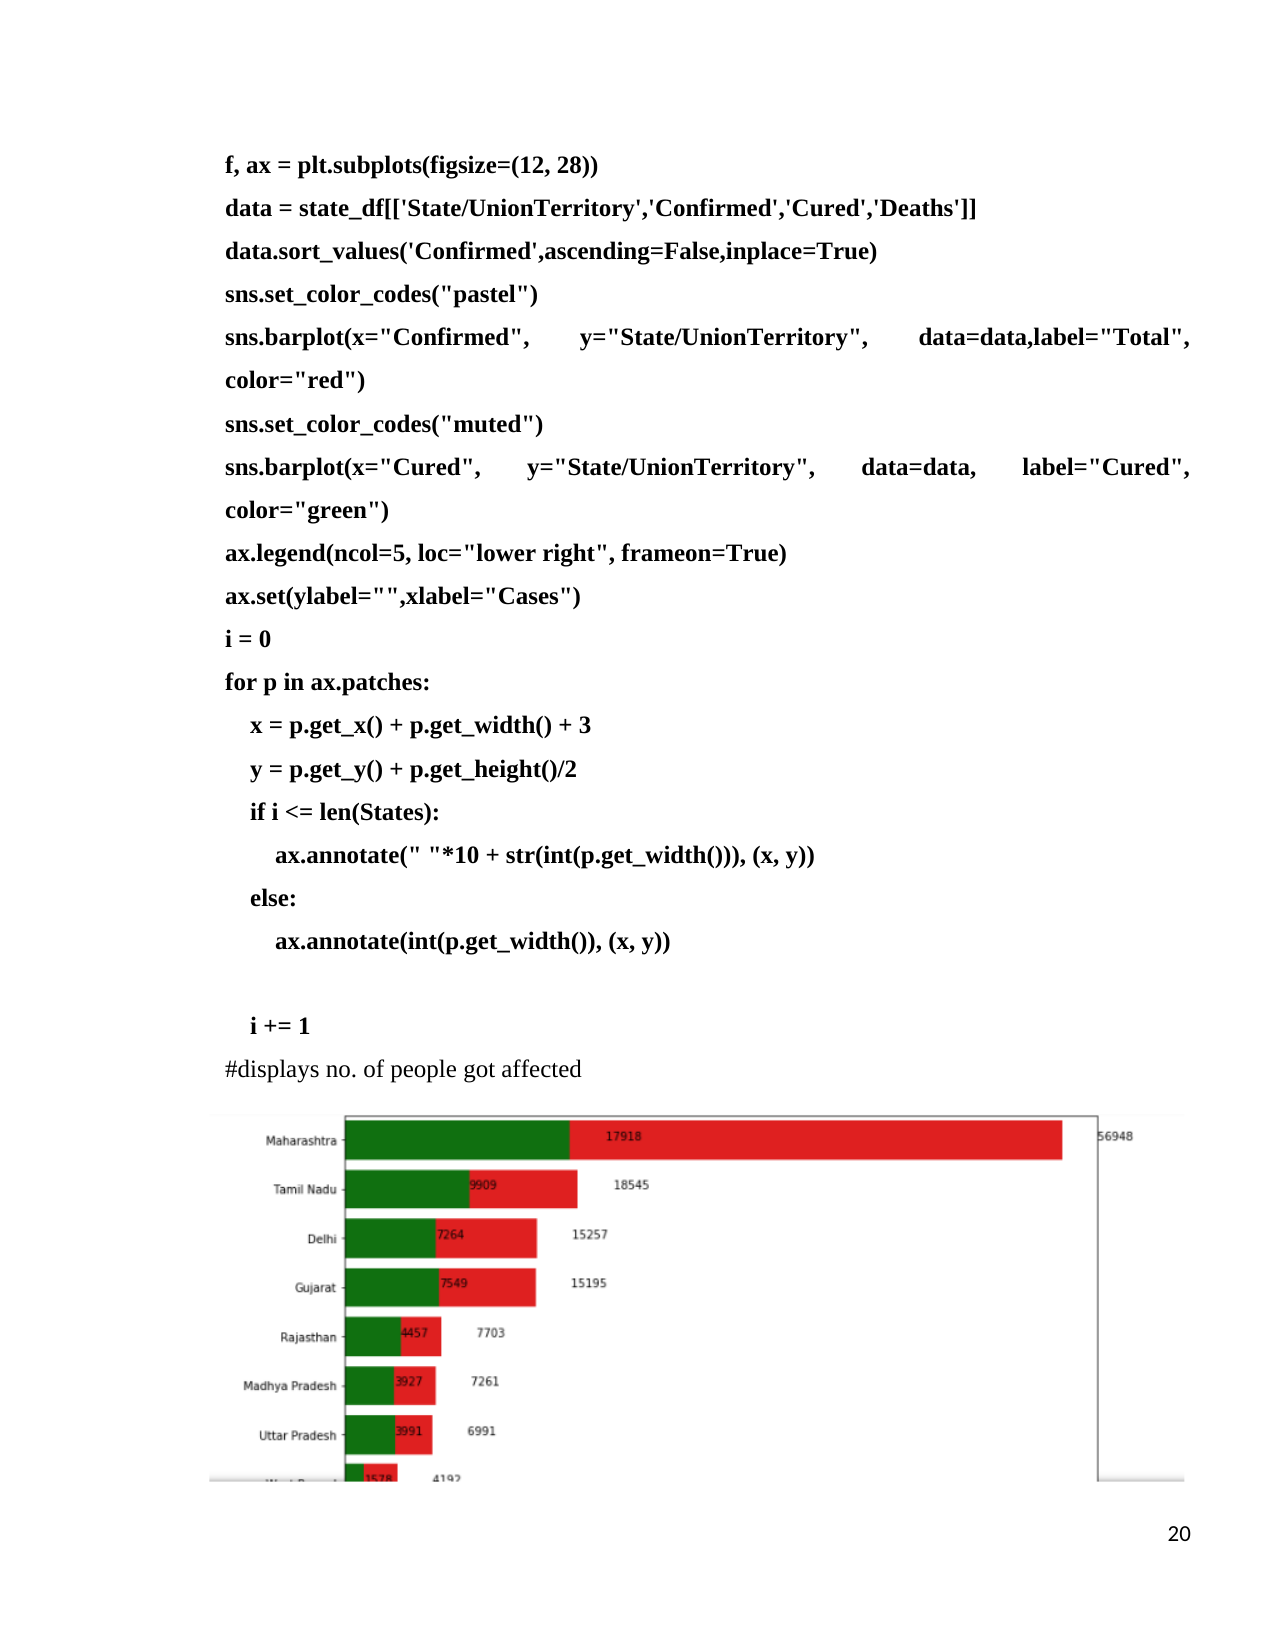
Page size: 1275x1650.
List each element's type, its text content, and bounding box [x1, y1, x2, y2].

list ax.set(ylabel="",xlabel="Cases") [225, 581, 1191, 610]
list y = p.get_y() + p.get_height()/2 [225, 754, 1191, 782]
list data = state_df[['State/UnionTerritory','Confirmed','Cured','Deaths']] [225, 193, 1191, 222]
list sns.barplot(x="Confirmed", y="State/UnionTerritory", data=data,label="Total", color="red") [225, 322, 1191, 394]
list sns.set_color_codes("pastel") [225, 279, 1191, 308]
list f, ax = plt.subplots(figsize=(12, 28)) [225, 150, 1191, 179]
picture [209, 1114, 1185, 1483]
list i = 0 [225, 624, 1191, 653]
list #displays no. of people got affected [225, 1054, 1191, 1083]
list sns.barplot(x="Cured", y="State/UnionTerritory", data=data, label="Cured", color="green") [225, 452, 1191, 524]
list ax.legend(ncol=5, loc="lower right", frameon=True) [225, 538, 1191, 567]
list if i <= len(States): [225, 797, 1191, 826]
list ax.annotate(int(p.get_width()), (x, y)) [225, 926, 1191, 955]
list for p in ax.patches: [225, 667, 1191, 696]
list data.sort_values('Confirmed',ascending=False,inplace=True) [225, 236, 1191, 265]
list else: [225, 883, 1191, 912]
list x = p.get_x() + p.get_width() + 3 [225, 711, 1191, 739]
list i += 1 [225, 1011, 1191, 1040]
list ax.annotate(" "*10 + str(int(p.get_width())), (x, y)) [225, 840, 1191, 869]
list sns.set_color_codes("muted") [225, 409, 1191, 437]
